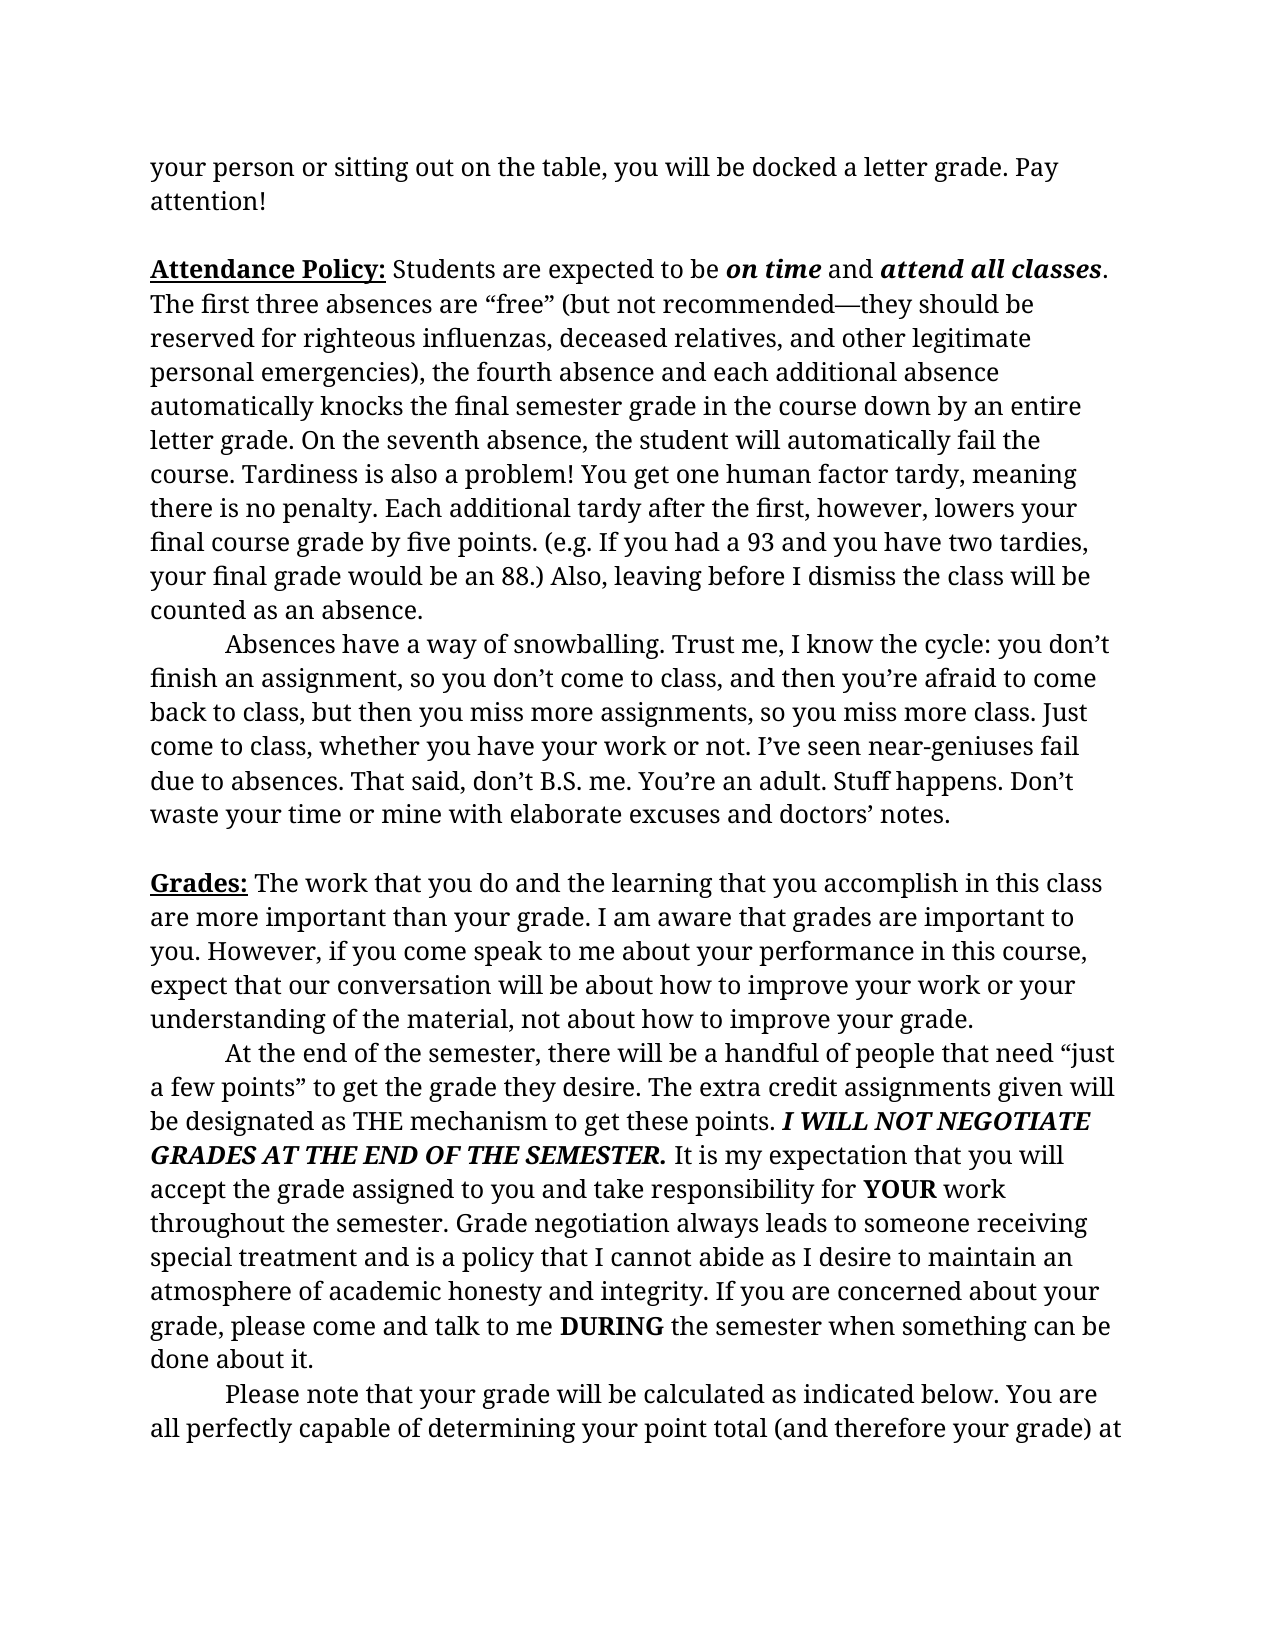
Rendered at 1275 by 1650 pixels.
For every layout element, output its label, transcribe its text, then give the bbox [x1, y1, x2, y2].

text Absences have a way of snowballing. Trust me, I know the cycle: you don’t finish an assignment, so you don’t come to class, and then you’re afraid to come back to class, but then you miss more assignments, so you miss more class. Just come to class, whether you have your work or not. I’ve seen near-geniuses fail due to absences. That said, don’t B.S. me. You’re an adult. Stuff happens. Don’t waste your time or mine with elaborate excuses and doctors’ notes. [150, 627, 1125, 831]
text At the end of the semester, there will be a handful of people that need “just a few points” to get the grade they desire. The extra credit assignments given will be designated as THE mechanism to get these points. I WILL NOT NEGOTIATE GRADES AT THE END OF THE SEMESTER. It is my expectation that you will accept the grade assigned to you and take responsibility for YOUR work throughout the semester. Grade negotiation always leads to someone receiving special treatment and is a policy that I cannot abide as I desire to maintain an atmosphere of academic honesty and integrity. If you are concerned about your grade, please come and talk to me DURING the semester when something can be done about it. [150, 1036, 1125, 1376]
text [150, 1376, 1125, 1444]
text Grades: The work that you do and the learning that you accomplish in this class are more important than your grade. I am aware that grades are important to you. However, if you come speak to me about your performance in this course, expect that our conversation will be about how to improve your work or your understanding of the material, not about how to improve your grade. [150, 865, 1125, 1036]
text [150, 150, 1125, 218]
